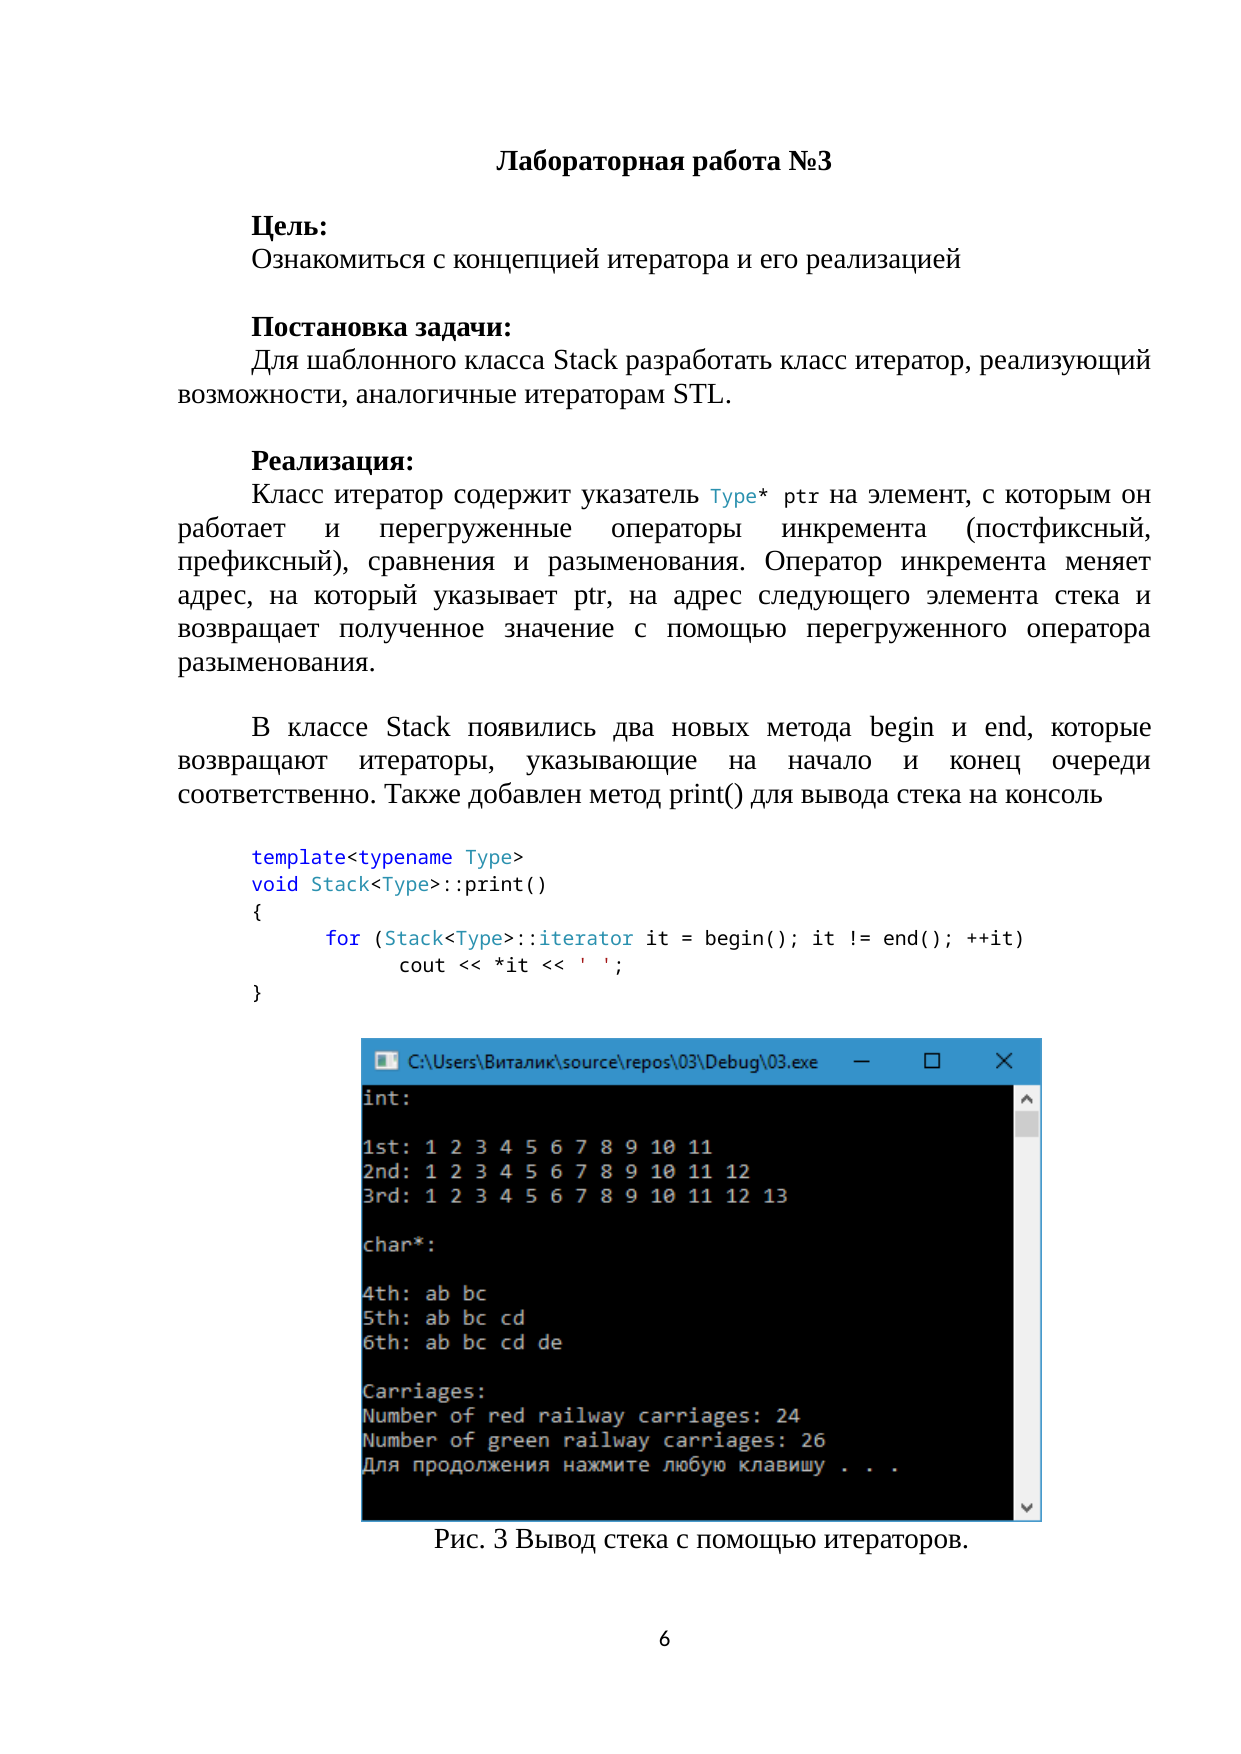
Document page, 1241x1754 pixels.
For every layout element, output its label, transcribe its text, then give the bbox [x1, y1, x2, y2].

text template<typename Type> [177, 843, 1152, 870]
text Реализация: [177, 443, 1152, 476]
text Ознакомиться с концепцией итератора и его реализацией [177, 242, 1152, 275]
text Рис. 3 Вывод стека с помощью итераторов. [177, 1521, 1152, 1555]
text Для шаблонного класса Stack разработать класс итератор, реализующий возможности, аналогичные итераторам STL. [177, 342, 1152, 409]
text В классе Stack появились два новых метода begin и end, которые возвращают итераторы, указывающие на начало и конец очереди соответственно. Также добавлен метод print() для вывода стека на консоль [177, 709, 1152, 809]
text Постановка задачи: [177, 309, 1152, 342]
text Класс итератор содержит указатель Type* ptr на элемент, с которым он работает и перегруженные операторы инкремента (постфиксный, префиксный), сравнения и разыменования. Оператор инкремента меняет адрес, на который указывает ptr, на адрес следующего элемента стека и возвращает полученное значение с помощью перегруженного оператора разыменования. [177, 476, 1152, 678]
text Цель: [177, 208, 1152, 242]
text for (Stack<Type>::iterator it = begin(); it != end(); ++it) [177, 924, 1152, 951]
text Лабораторная работа №3 [177, 143, 1152, 177]
text } [177, 978, 1152, 1005]
picture [361, 1038, 1042, 1522]
text { [177, 897, 1152, 924]
text cout << *it << ' '; [177, 951, 1152, 978]
text void Stack<Type>::print() [177, 870, 1152, 897]
